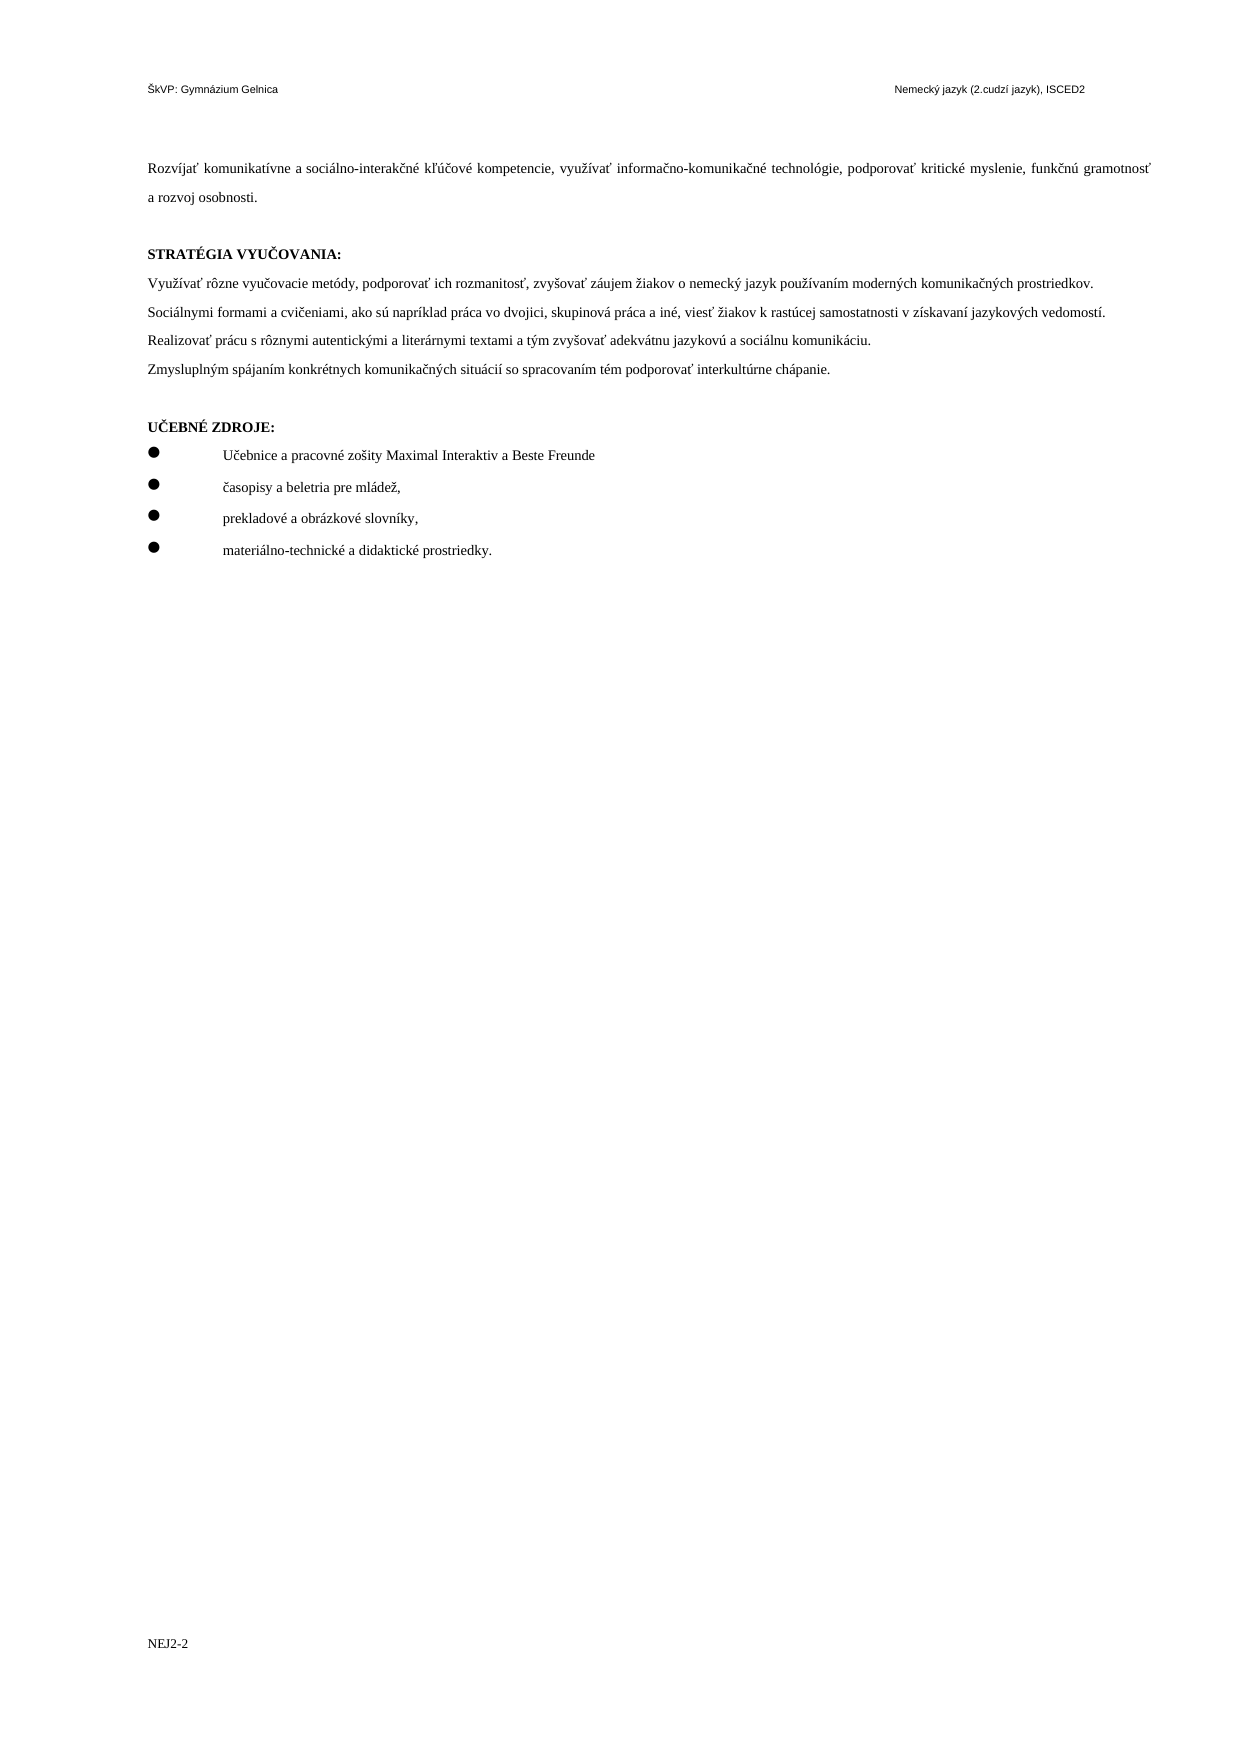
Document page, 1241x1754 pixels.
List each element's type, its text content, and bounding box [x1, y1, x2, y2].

list prekladové a obrázkové slovníky, [147, 498, 1152, 530]
text Rozvíjať komunikatívne a sociálno-interakčné kľúčové kompetencie, využívať informačno-komunikačné technológie, podporovať kritické myslenie, funkčnú gramotnosť a rozvoj osobnosti. [147, 148, 1152, 205]
text STRATÉGIA VYUČOVANIA: [147, 234, 1152, 263]
text Sociálnymi formami a cvičeniami, ako sú napríklad práca vo dvojici, skupinová práca a iné, viesť žiakov k rastúcej samostatnosti v získavaní jazykových vedomostí. [147, 291, 1152, 320]
text Realizovať prácu s rôznymi autentickými a literárnymi textami a tým zvyšovať adekvátnu jazykovú a sociálnu komunikáciu. [147, 320, 1152, 349]
list Učebnice a pracovné zošity Maximal Interaktiv a Beste Freunde [147, 435, 1152, 467]
list materiálno-technické a didaktické prostriedky. [147, 530, 1152, 561]
text Zmysluplným spájaním konkrétnych komunikačných situácií so spracovaním tém podporovať interkultúrne chápanie. [147, 349, 1152, 378]
list časopisy a beletria pre mládež, [147, 467, 1152, 498]
text UČEBNÉ ZDROJE: [147, 406, 1152, 435]
text Využívať rôzne vyučovacie metódy, podporovať ich rozmanitosť, zvyšovať záujem žiakov o nemecký jazyk používaním moderných komunikačných prostriedkov. [147, 263, 1152, 291]
